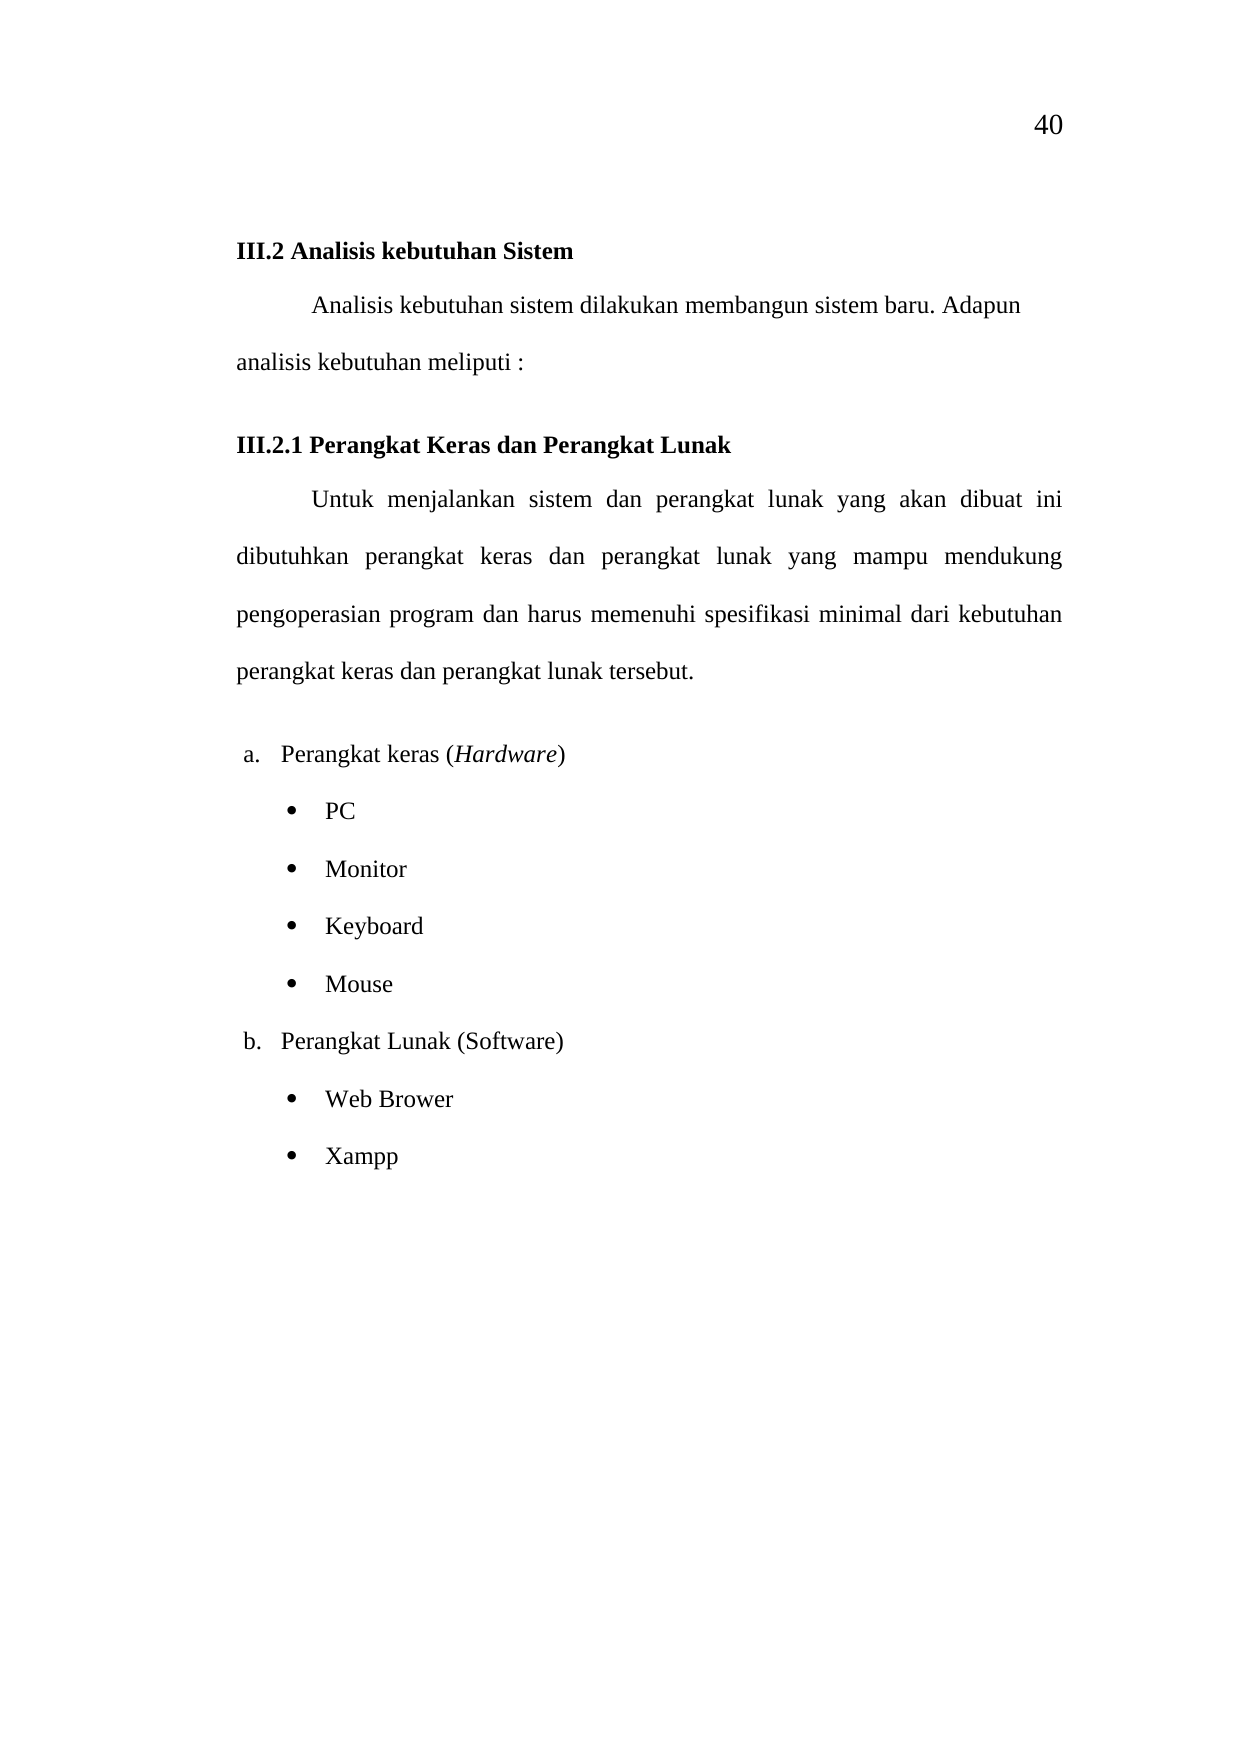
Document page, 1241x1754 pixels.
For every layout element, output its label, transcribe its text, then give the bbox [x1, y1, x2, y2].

list Xampp [287, 1141, 1063, 1170]
subtitle Perangkat Keras dan Perangkat Lunak [236, 430, 1063, 459]
text Untuk menjalankan sistem dan perangkat lunak yang akan dibuat ini dibutuhkan perangkat keras dan perangkat lunak yang mampu mendukung pengoperasian program dan harus memenuhi spesifikasi minimal dari kebutuhan perangkat keras dan perangkat lunak tersebut. [236, 484, 1063, 685]
list Mouse [287, 969, 1063, 997]
subtitle Analisis kebutuhan Sistem [236, 236, 1063, 265]
list Perangkat keras (Hardware) [243, 739, 1063, 767]
list Perangkat Lunak (Software) [243, 1026, 1063, 1055]
list Web Brower [287, 1084, 1063, 1112]
list Monitor [287, 854, 1063, 882]
list PC [287, 796, 1063, 825]
text Analisis kebutuhan sistem dilakukan membangun sistem baru. Adapun analisis kebutuhan meliputi : [236, 290, 1063, 376]
list Keyboard [287, 911, 1063, 940]
